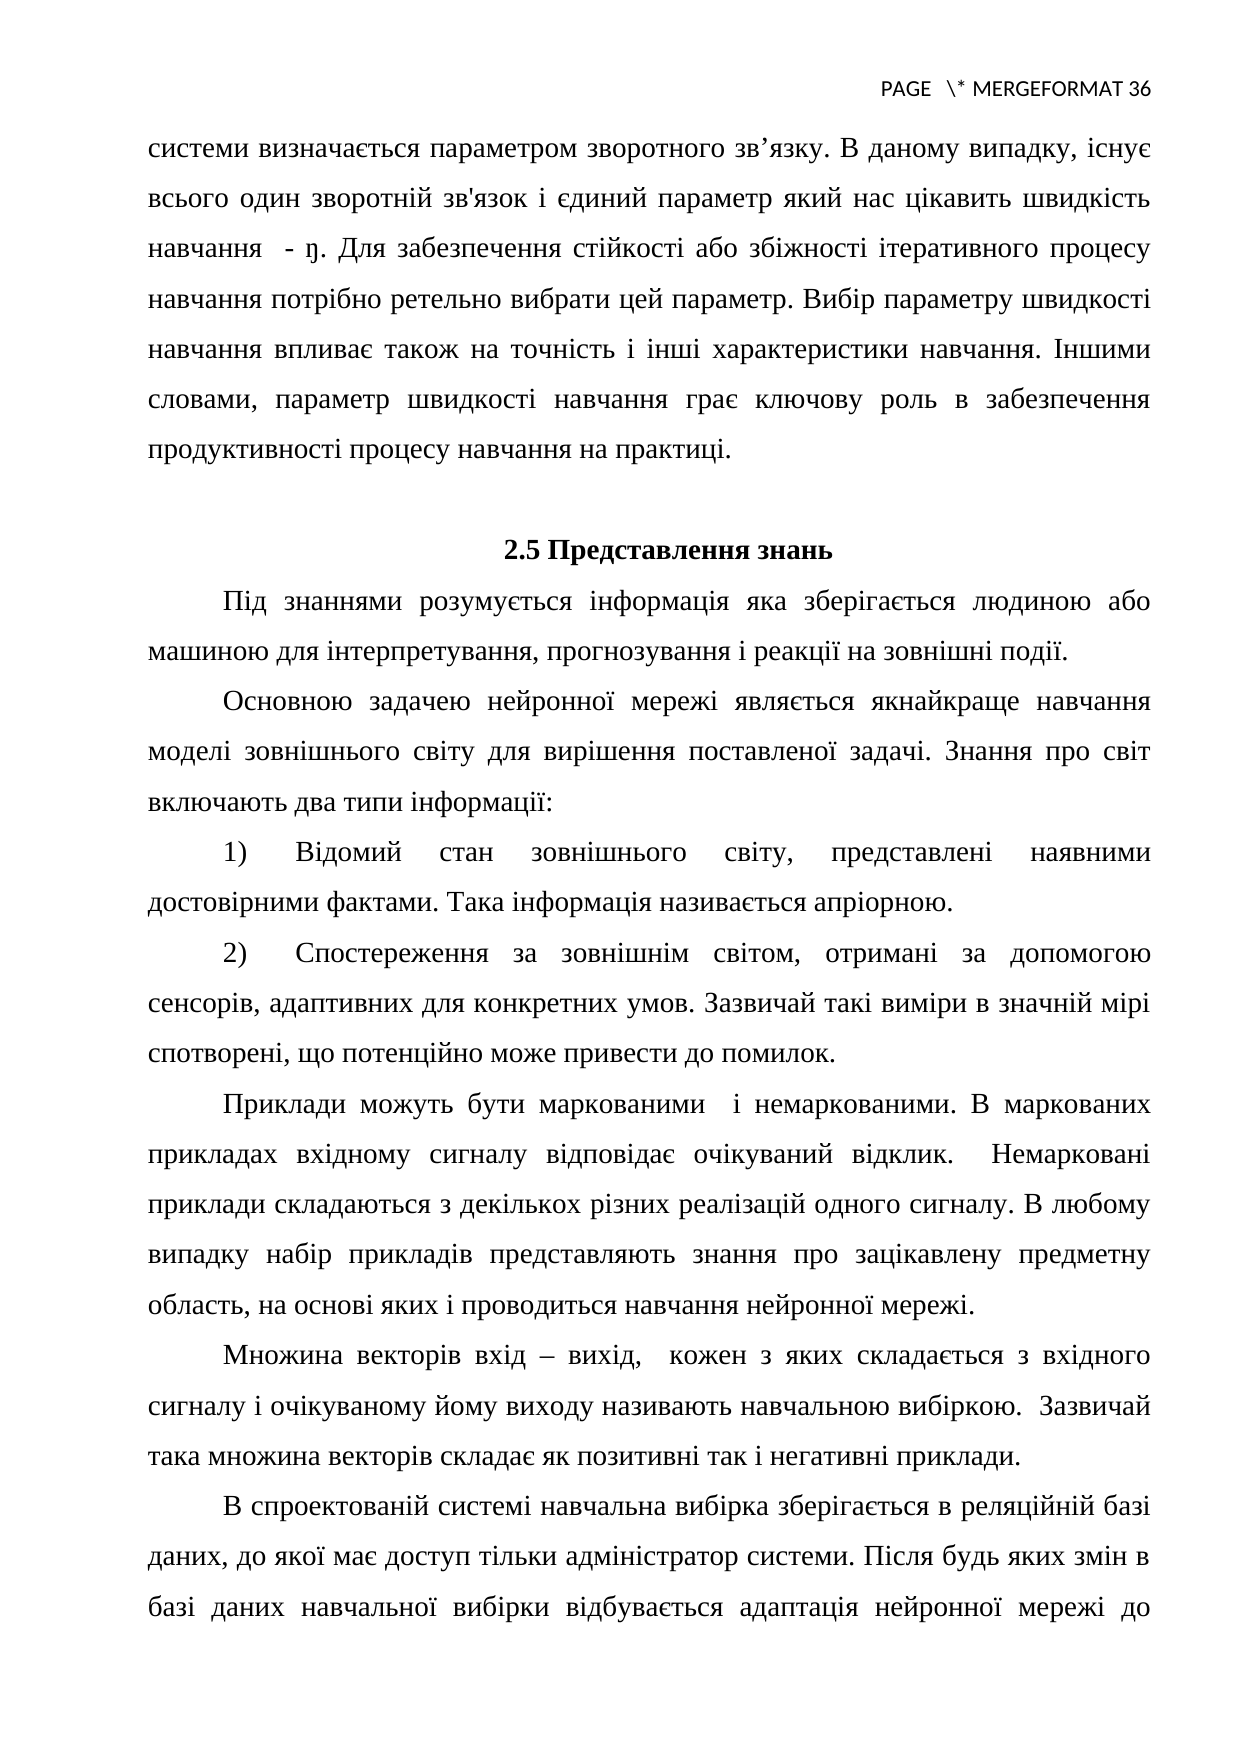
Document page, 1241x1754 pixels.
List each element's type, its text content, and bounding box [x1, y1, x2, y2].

text Множина векторів вхід – вихід, кожен з яких складається з вхідного сигналу і очікуваному йому виходу називають навчальною вибіркою. Зазвичай така множина векторів складає як позитивні так і негативні приклади. [148, 1337, 1152, 1471]
list Відомий стан зовнішнього світу, представлені наявними достовірними фактами. Така інформація називається апріорною. [148, 834, 1152, 918]
list Спостереження за зовнішнім світом, отримані за допомогою сенсорів, адаптивних для конкретних умов. Зазвичай такі виміри в значній мірі спотворені, що потенційно може привести до помилок. [148, 935, 1152, 1069]
text Приклади можуть бути маркованими і немаркованими. В маркованих прикладах вхідному сигналу відповідає очікуваний відклик. Немарковані приклади складаються з декількох різних реалізацій одного сигналу. В любому випадку набір прикладів представляють знання про зацікавлену предметну область, на основі яких і проводиться навчання нейронної мережі. [148, 1086, 1152, 1321]
text Основною задачею нейронної мережі являється якнайкраще навчання моделі зовнішнього світу для вирішення поставленої задачі. Знання про світ включають два типи інформації: [148, 683, 1152, 817]
text Під знаннями розумується інформація яка зберігається людиною або машиною для інтерпретування, прогнозування і реакції на зовнішні події. [148, 583, 1152, 666]
text 2.5 Представлення знань [185, 532, 1152, 566]
